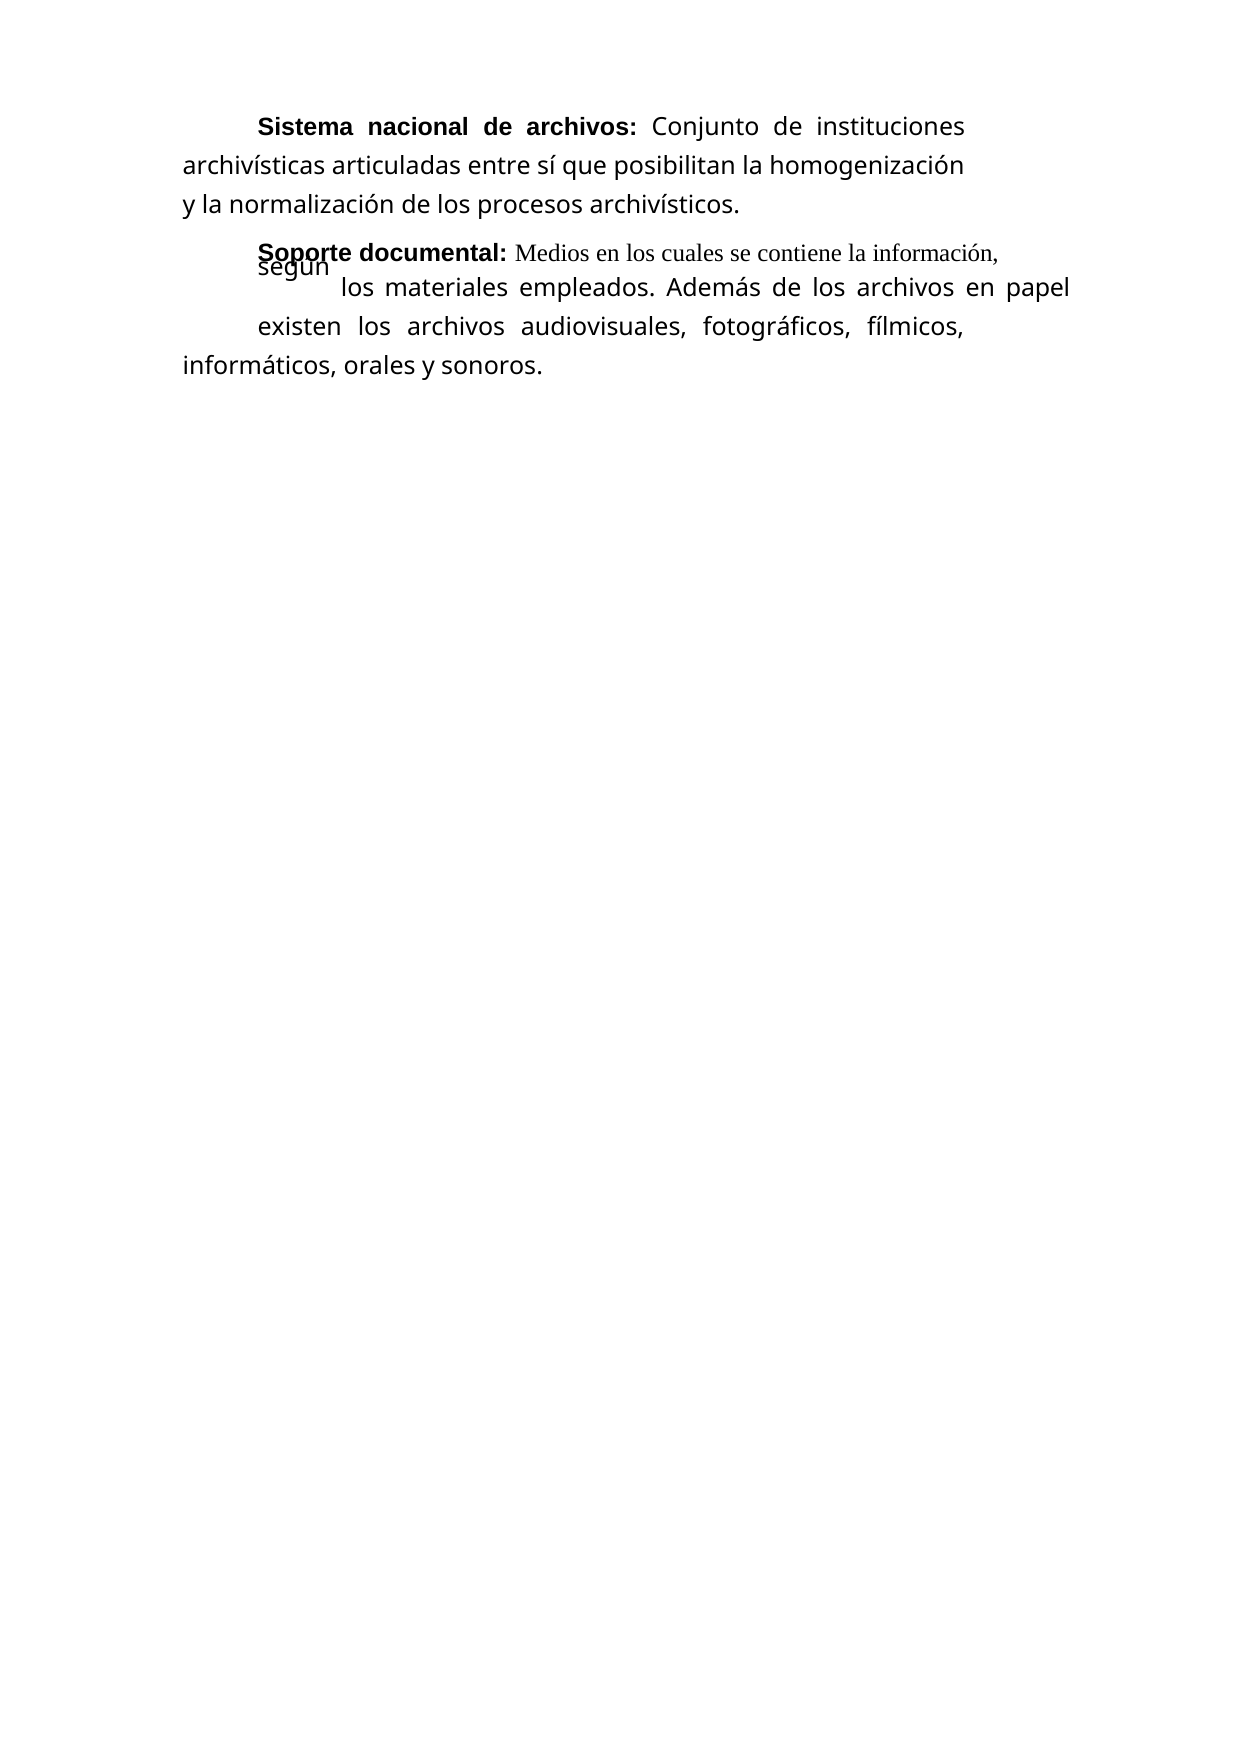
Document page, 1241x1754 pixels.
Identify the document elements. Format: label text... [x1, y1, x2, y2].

text existen los archivos audiovisuales, fotográficos, fílmicos, informáticos, orales y sonoros. [182, 308, 965, 382]
text según los materiales empleados. Además de los archivos en papel 49 [182, 266, 1211, 304]
text Soporte documental: Medios en los cuales se contiene la información, [182, 243, 1211, 266]
text Sistema nacional de archivos: Conjunto de instituciones archivísticas articuladas entre sí que posibilitan la homogenización y la normalización de los procesos archivísticos. [182, 108, 965, 221]
